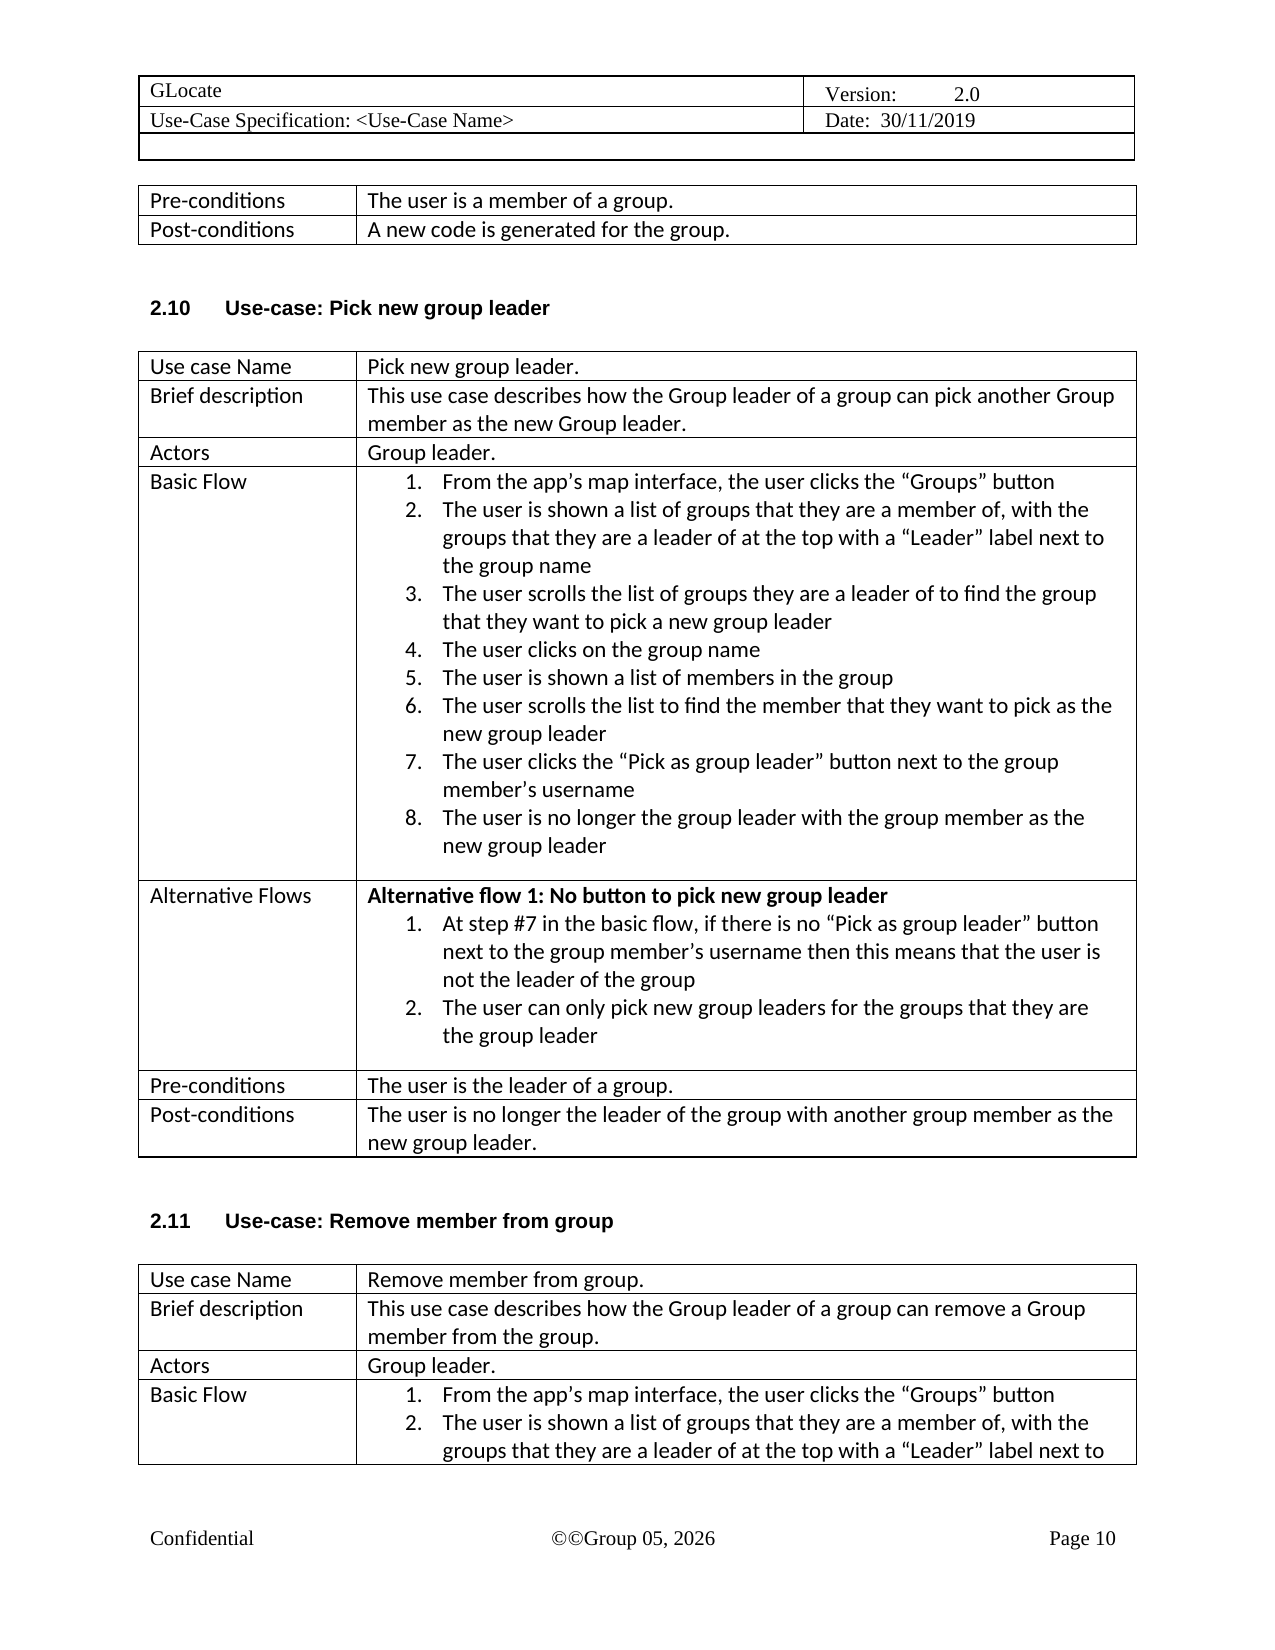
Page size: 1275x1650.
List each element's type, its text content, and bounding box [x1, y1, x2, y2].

table_cell Alternative flow 1: No button to pick new group leader At step #7 in the basic flow, if there is no “Pick as group leader” button next to the group member’s username then this means that the user is not the leader of the group The user can only pick new group leaders for the groups that they are the group leader [357, 881, 1136, 1070]
table_cell Actors [139, 1351, 356, 1379]
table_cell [357, 1380, 1136, 1464]
table_cell Brief description [139, 381, 356, 437]
table_cell From the app’s map interface, the user clicks the “Groups” button The user is shown a list of groups that they are a member of, with the groups that they are a leader of at the top with a “Leader” label next to the group name The user scrolls the list of groups they are a leader of to find the group that they want to pick a new group leader The user clicks on the group name The user is shown a list of members in the group The user scrolls the list to find the member that they want to pick as the new group leader The user clicks the “Pick as group leader” button next to the group member’s username The user is no longer the group leader with the group member as the new group leader [357, 467, 1136, 880]
table_cell A new code is generated for the group. [357, 216, 1136, 243]
table_cell Group leader. [357, 438, 1136, 466]
table_cell Pre-conditions [139, 186, 356, 214]
table_cell Actors [139, 438, 356, 466]
table_header Use case Name [139, 352, 356, 380]
table_header Use case Name [139, 1265, 356, 1293]
table_cell Basic Flow [139, 1380, 356, 1464]
table_cell The user is a member of a group. [357, 186, 1136, 214]
table_cell Post-conditions [139, 1100, 356, 1156]
table_cell The user is no longer the leader of the group with another group member as the new group leader. [357, 1100, 1136, 1156]
table_cell This use case describes how the Group leader of a group can pick another Group member as the new Group leader. [357, 381, 1136, 437]
table_cell Brief description [139, 1294, 356, 1350]
table_cell Basic Flow [139, 467, 356, 880]
table_header Pick new group leader. [357, 352, 1136, 380]
table_cell The user is the leader of a group. [357, 1071, 1136, 1099]
table_cell Group leader. [357, 1351, 1136, 1379]
table_header Remove member from group. [357, 1265, 1136, 1293]
table_cell Alternative Flows [139, 881, 356, 1070]
table_cell This use case describes how the Group leader of a group can remove a Group member from the group. [357, 1294, 1136, 1350]
subtitle Use-case: Remove member from group [150, 1207, 1125, 1232]
table_cell Post-conditions [139, 216, 356, 243]
table_cell Pre-conditions [139, 1071, 356, 1099]
subtitle Use-case: Pick new group leader [150, 294, 1125, 319]
